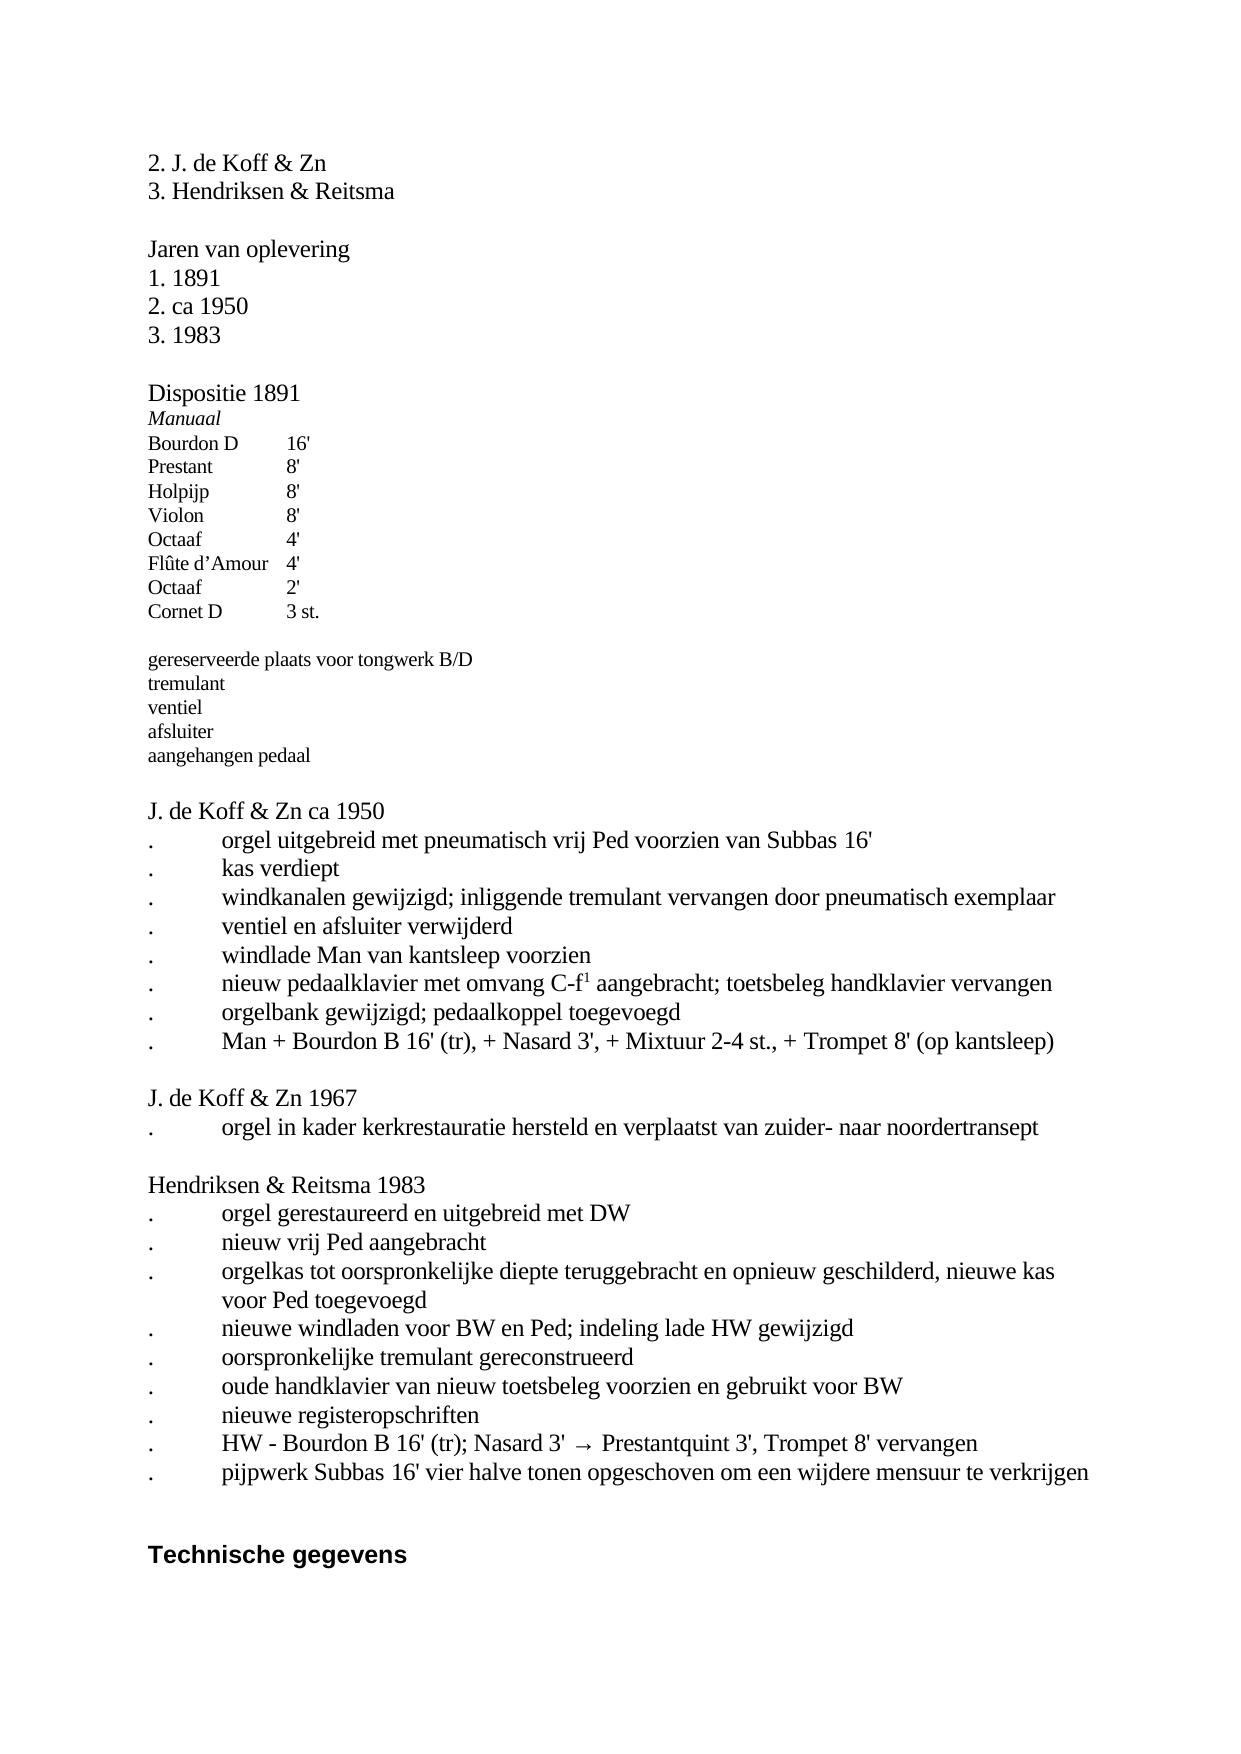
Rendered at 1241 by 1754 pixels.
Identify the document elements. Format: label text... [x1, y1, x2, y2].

text . nieuwe registeropschriften [148, 1400, 1093, 1428]
text Jaren van oplevering [148, 234, 1093, 263]
text Hendriksen & Reitsma 1983 [148, 1170, 1093, 1198]
text 3. 1983 [148, 320, 1093, 349]
text 1. 1891 [148, 263, 1093, 291]
text . windlade Man van kantsleep voorzien [148, 940, 1093, 968]
text . nieuw vrij Ped aangebracht [148, 1227, 1093, 1256]
text . nieuwe windladen voor BW en Ped; indeling lade HW gewijzigd [148, 1313, 1093, 1342]
text 2. J. de Koff & Zn [148, 148, 1093, 176]
text . orgelbank gewijzigd; pedaalkoppel toegevoegd [148, 997, 1093, 1026]
table_header 16' 8' 8' 8' 4' 4' 2' 3 st. [279, 406, 354, 623]
text . windkanalen gewijzigd; inliggende tremulant vervangen door pneumatisch exemplaar [148, 882, 1093, 911]
text aangehangen pedaal [148, 743, 1093, 767]
text . oude handklavier van nieuw toetsbeleg voorzien en gebruikt voor BW [148, 1371, 1093, 1400]
text J. de Koff & Zn 1967 [148, 1083, 1093, 1112]
list HW - Bourdon B 16' (tr); Nasard 3' → Prestantquint 3', Trompet 8' vervangen [148, 1428, 1093, 1457]
text 3. Hendriksen & Reitsma [148, 176, 1093, 205]
text ventiel [148, 695, 1093, 719]
text 2. ca 1950 [148, 291, 1093, 320]
list pijpwerk Subbas 16' vier halve tonen opgeschoven om een wijdere mensuur te verkrijgen [148, 1457, 1093, 1486]
list orgelkas tot oorspronkelijke diepte teruggebracht en opnieuw geschilderd, nieuwe kas voor Ped toegevoegd [148, 1256, 1093, 1313]
text tremulant [148, 671, 1093, 695]
subtitle Technische gegevens [148, 1540, 1093, 1568]
text . orgel in kader kerkrestauratie hersteld en verplaatst van zuider- naar noordertransept [148, 1112, 1093, 1141]
table_header Manuaal Bourdon D Prestant Holpijp Violon Octaaf Flûte d’Amour Octaaf Cornet D [140, 406, 279, 623]
text J. de Koff & Zn ca 1950 [148, 796, 1093, 825]
text . orgel uitgebreid met pneumatisch vrij Ped voorzien van Subbas 16' [148, 825, 1093, 853]
text . kas verdiept [148, 853, 1093, 882]
text afsluiter [148, 719, 1093, 743]
text . nieuw pedaalklavier met omvang C-f1 aangebracht; toetsbeleg handklavier vervangen [148, 968, 1093, 997]
text gereserveerde plaats voor tongwerk B/D [148, 647, 1093, 671]
text . Man + Bourdon B 16' (tr), + Nasard 3', + Mixtuur 2-4 st., + Trompet 8' (op kantsleep) [148, 1026, 1093, 1055]
text . orgel gerestaureerd en uitgebreid met DW [148, 1198, 1093, 1227]
text . oorspronkelijke tremulant gereconstrueerd [148, 1342, 1093, 1371]
text . ventiel en afsluiter verwijderd [148, 911, 1093, 940]
text Dispositie 1891 [148, 378, 1093, 406]
